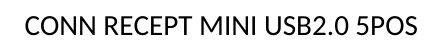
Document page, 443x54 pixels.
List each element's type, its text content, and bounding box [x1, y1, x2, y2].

text CONN RECEPT MINI USB2.0 5POS [1, 7, 441, 43]
